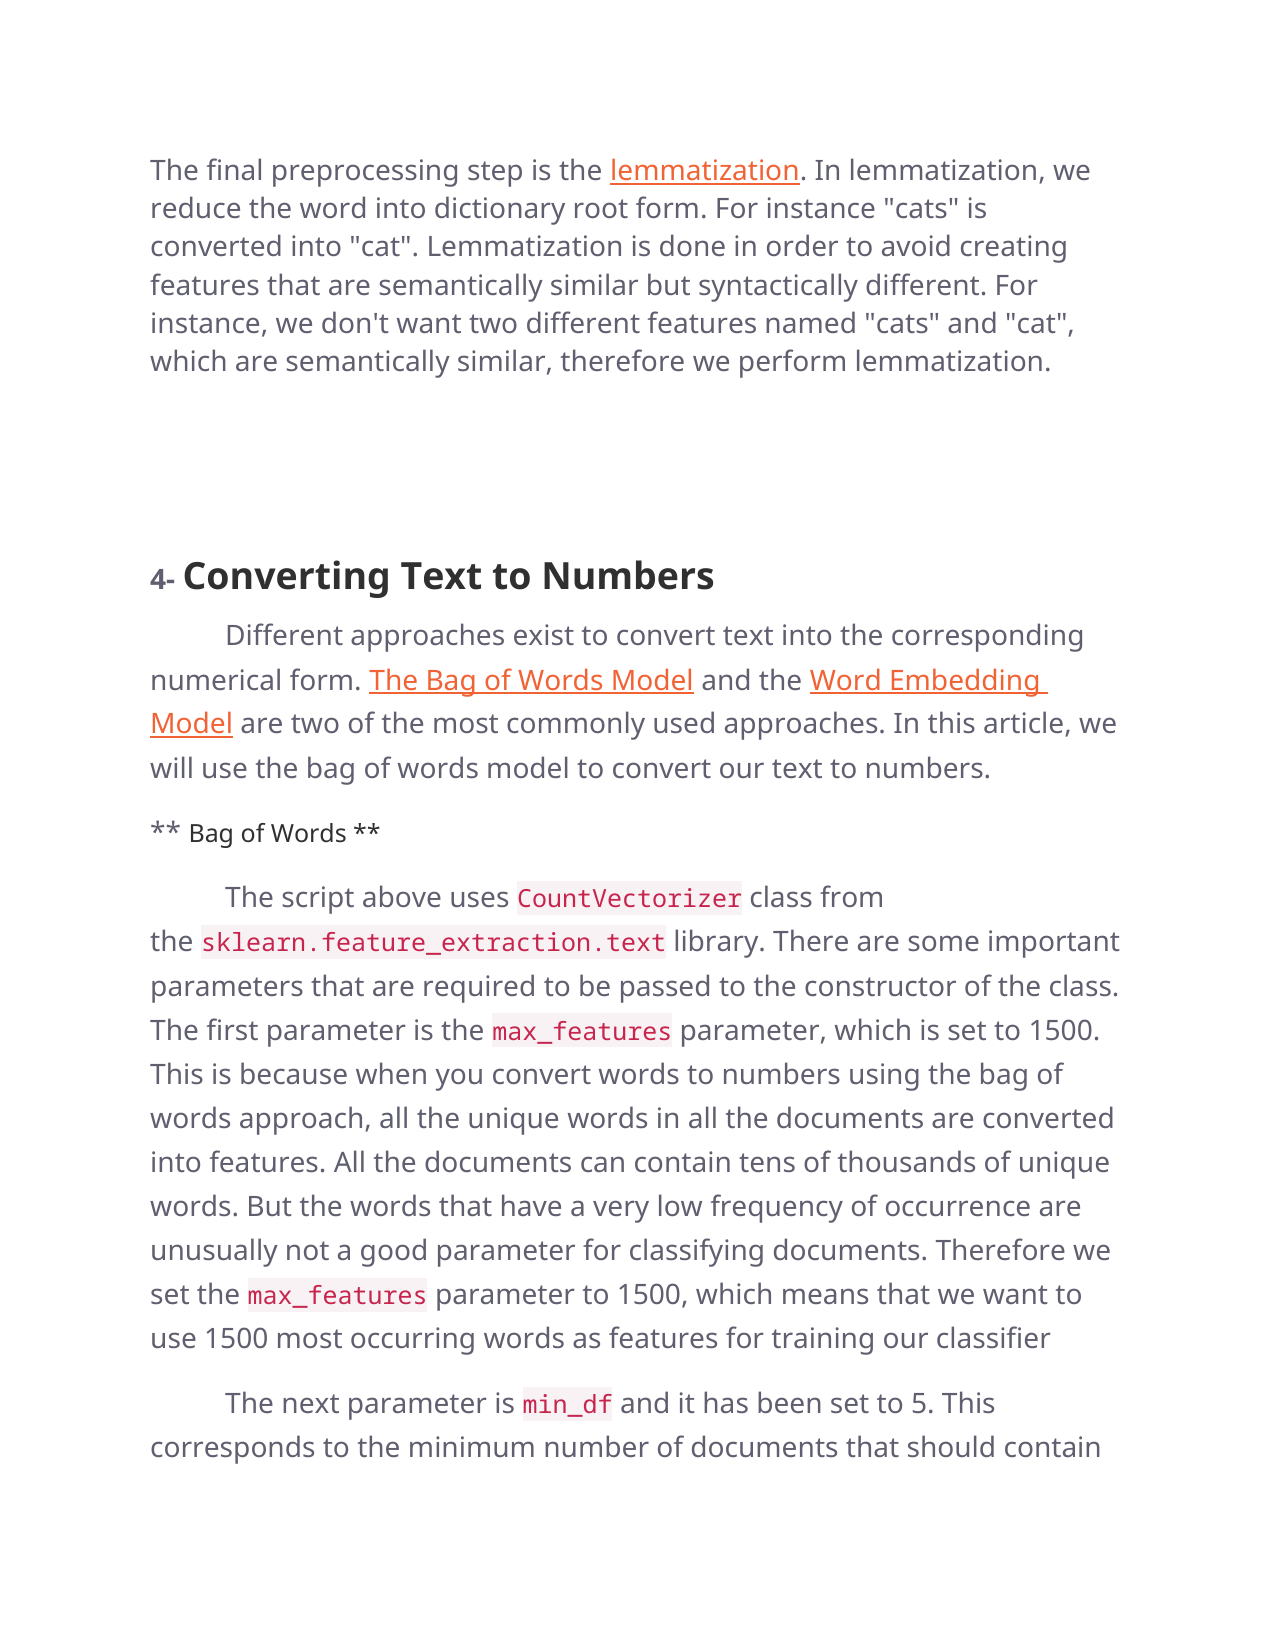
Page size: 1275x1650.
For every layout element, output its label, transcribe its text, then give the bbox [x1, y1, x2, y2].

text The script above uses CountVectorizer class from the sklearn.feature_extraction.text library. There are some important parameters that are required to be passed to the constructor of the class. The first parameter is the max_features parameter, which is set to 1500. This is because when you convert words to numbers using the bag of words approach, all the unique words in all the documents are converted into features. All the documents can contain tens of thousands of unique words. But the words that have a very low frequency of occurrence are unusually not a good parameter for classifying documents. Therefore we set the max_features parameter to 1500, which means that we want to use 1500 most occurring words as features for training our classifier [150, 878, 1125, 1357]
text ** Bag of Words ** [188, 813, 1125, 851]
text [150, 1383, 1125, 1466]
subtitle 4- Converting Text to Numbers [150, 549, 1125, 600]
text The final preprocessing step is the lemmatization. In lemmatization, we reduce the word into dictionary root form. For instance "cats" is converted into "cat". Lemmatization is done in order to avoid creating features that are semantically similar but syntactically different. For instance, we don't want two different features named "cats" and "cat", which are semantically similar, therefore we perform lemmatization. [150, 150, 1125, 380]
text Different approaches exist to convert text into the corresponding numerical form. The Bag of Words Model and the Word Embedding Model are two of the most commonly used approaches. In this article, we will use the bag of words model to convert our text to numbers. [150, 616, 1125, 786]
